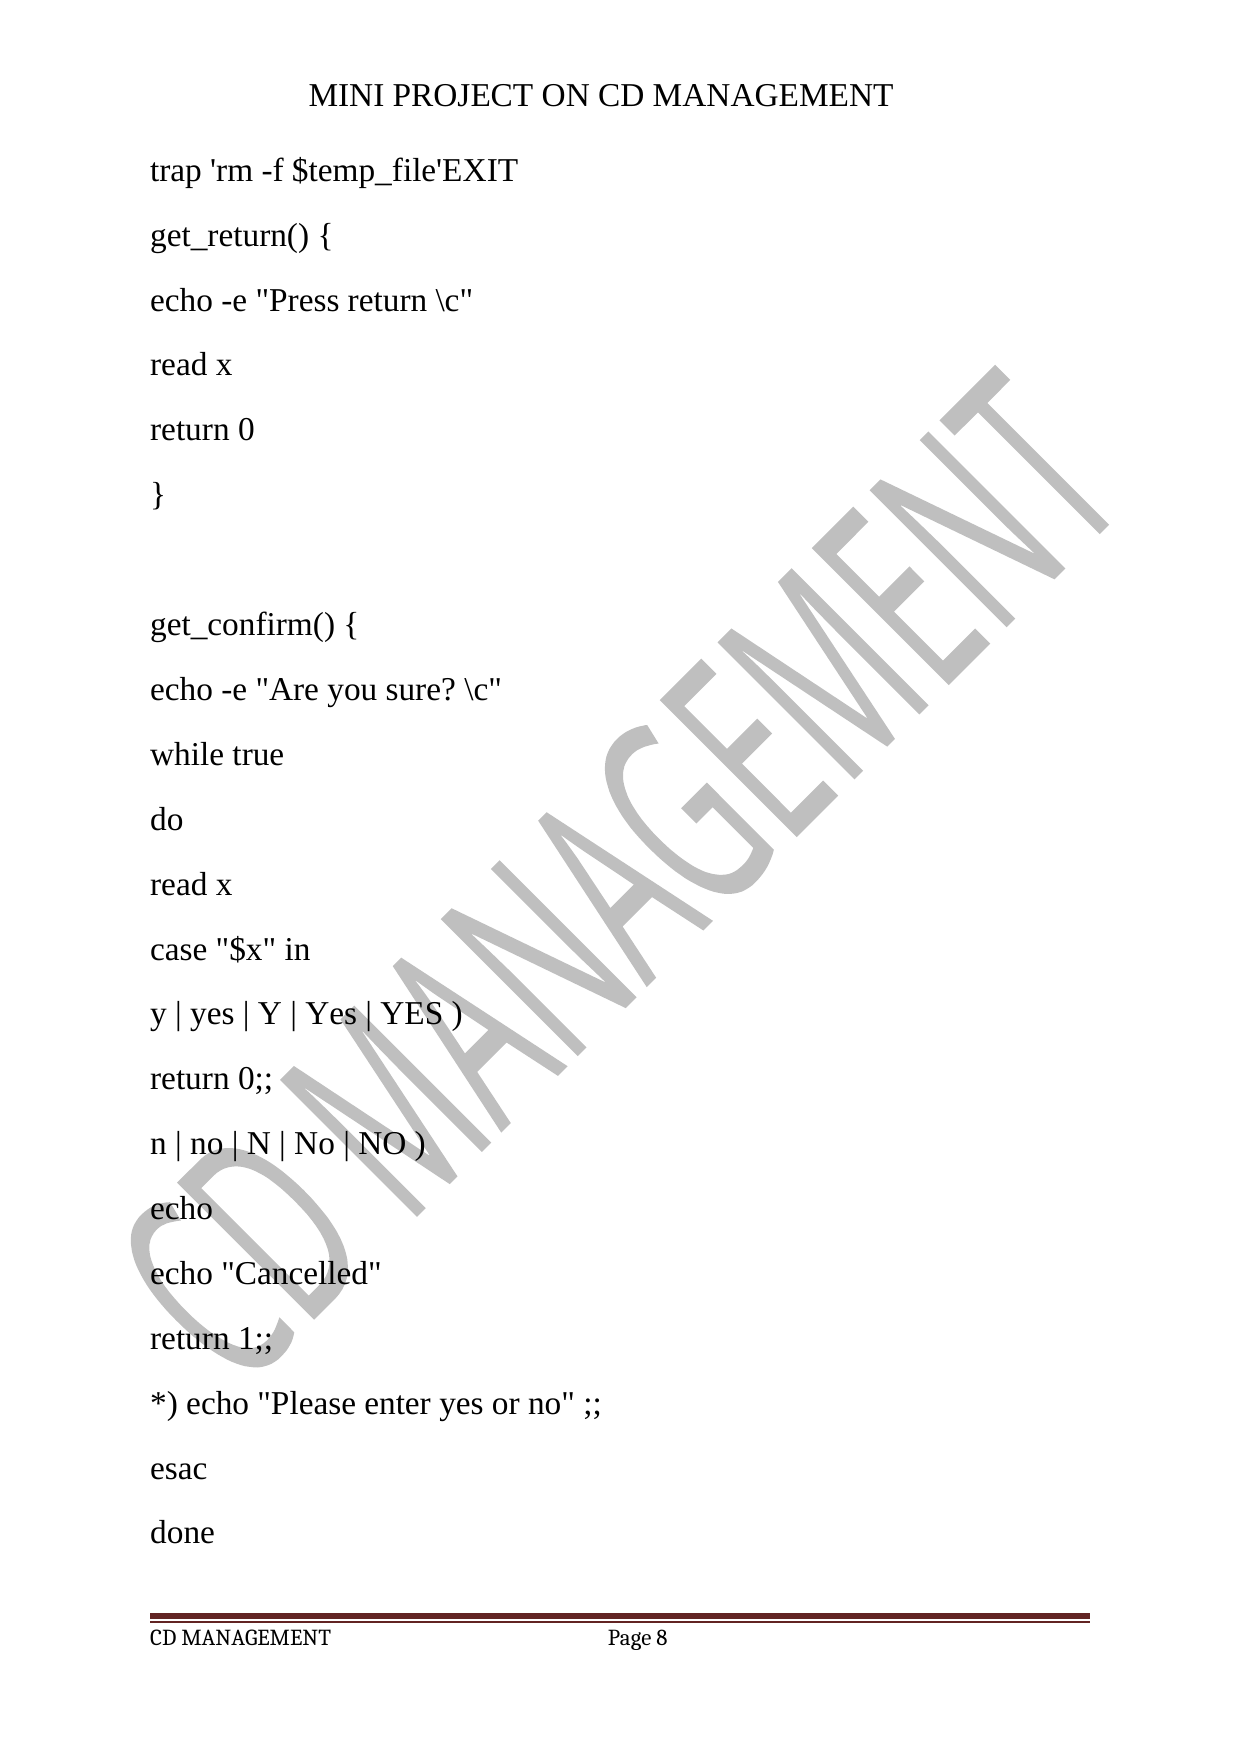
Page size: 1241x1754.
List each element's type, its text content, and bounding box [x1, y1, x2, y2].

text } [150, 474, 1090, 513]
text read x [150, 864, 1090, 902]
text echo -e "Are you sure? \c" [150, 669, 1090, 707]
text trap 'rm -f $temp_file'EXIT [150, 150, 1090, 188]
text do [150, 799, 1090, 837]
text get_return() { [150, 215, 1090, 253]
text get_confirm() { [150, 604, 1090, 643]
text echo [150, 1188, 1090, 1227]
text esac [150, 1448, 1090, 1486]
text return 1;; [150, 1318, 1090, 1356]
text return 0;; [150, 1058, 1090, 1097]
text y | yes | Y | Yes | YES ) [150, 994, 1090, 1032]
text *) echo "Please enter yes or no" ;; [150, 1383, 1090, 1421]
text while true [150, 734, 1090, 772]
text case "$x" in [150, 929, 1090, 967]
text n | no | N | No | NO ) [150, 1123, 1090, 1162]
text read x [150, 345, 1090, 383]
text return 0 [150, 409, 1090, 448]
text echo -e "Press return \c" [150, 280, 1090, 318]
text echo "Cancelled" [150, 1253, 1090, 1292]
text done [150, 1513, 1090, 1551]
